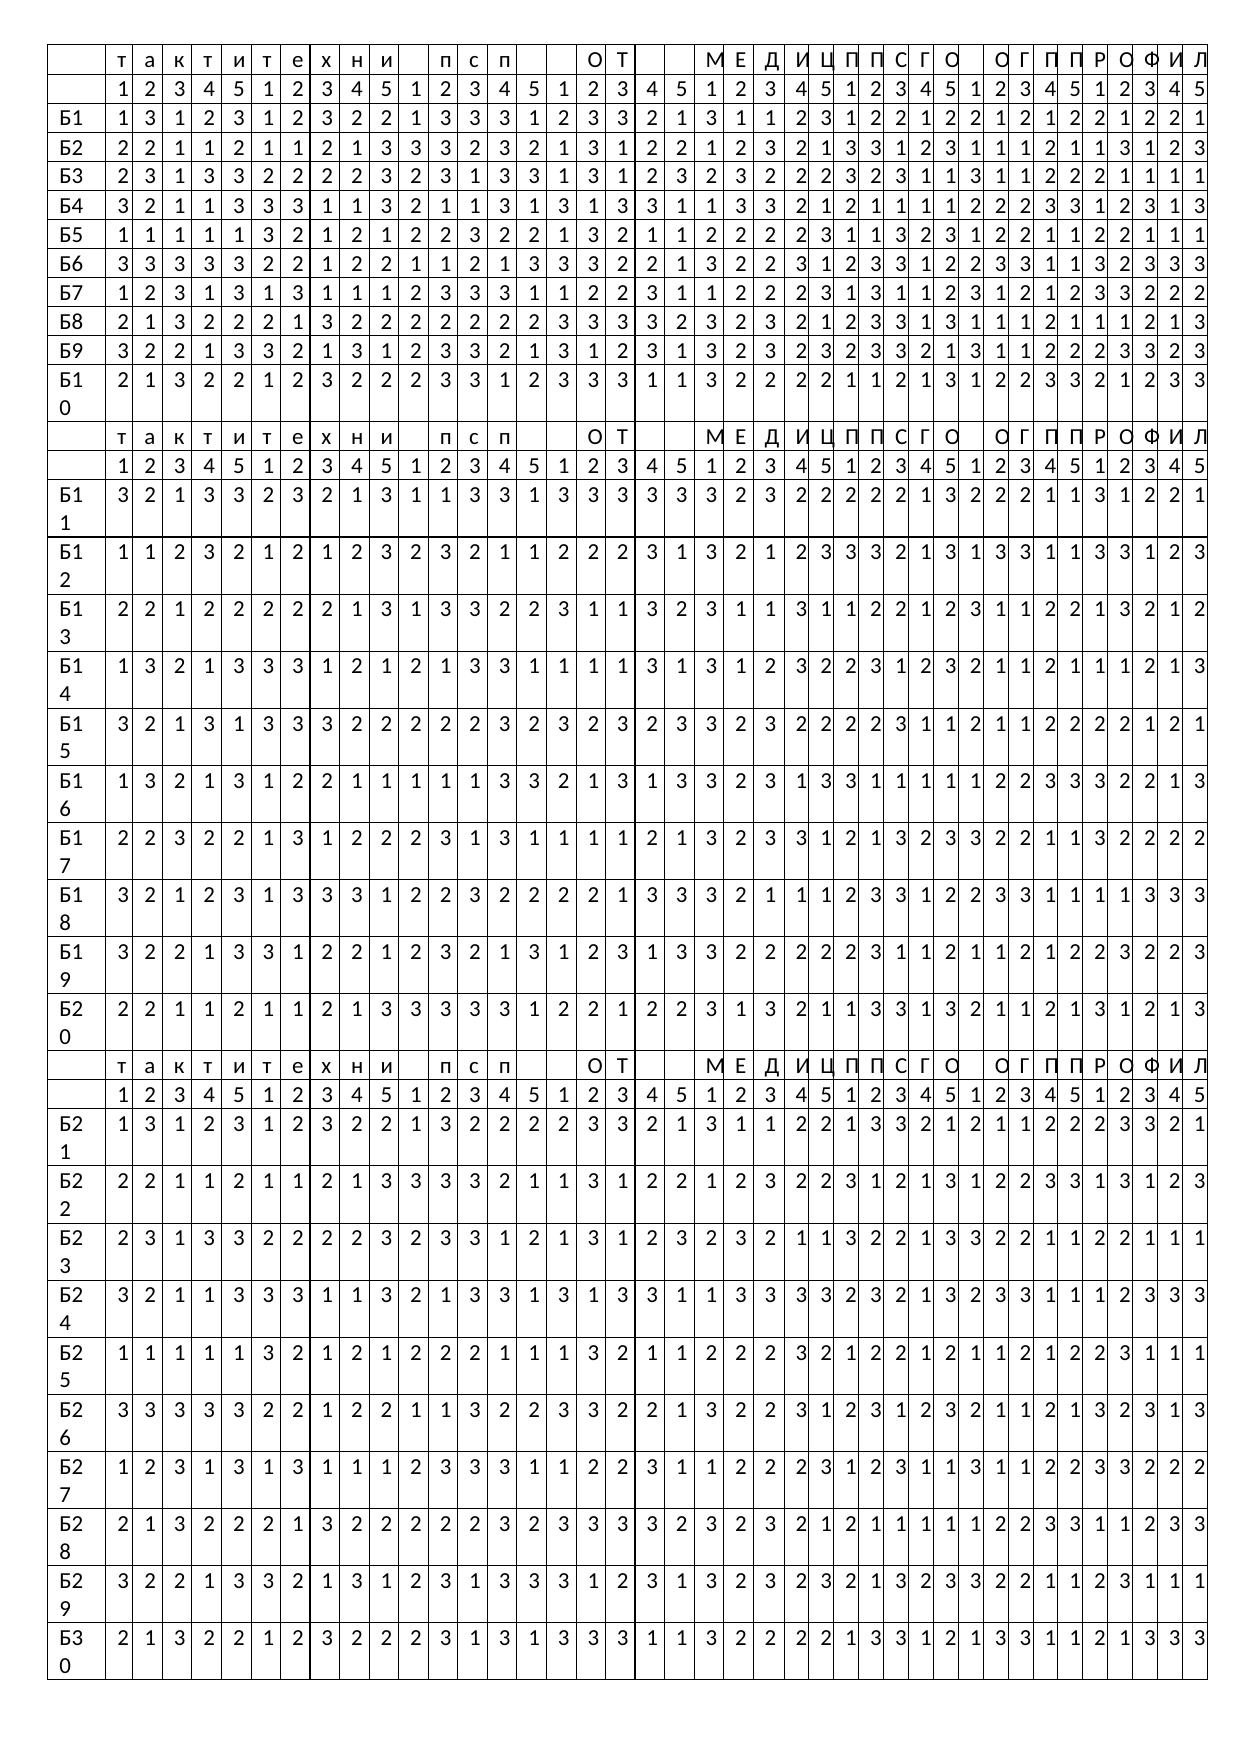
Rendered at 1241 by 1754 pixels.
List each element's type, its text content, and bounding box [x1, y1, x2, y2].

table_cell 3 [809, 220, 833, 248]
table_cell х [311, 1051, 339, 1079]
table_cell 1 [192, 766, 221, 822]
table_cell 3 [192, 480, 221, 536]
table_cell 1 [429, 480, 457, 536]
table_cell Д [754, 1051, 784, 1079]
table_cell 1 [1083, 595, 1107, 651]
table_cell 3 [106, 480, 132, 536]
table_cell 2 [636, 133, 664, 161]
table_header И [1158, 45, 1182, 73]
table_header п [429, 45, 457, 73]
table_cell 3 [1183, 1166, 1207, 1222]
table_cell 2 [222, 133, 251, 161]
table_cell 1 [834, 994, 858, 1050]
table_cell 3 [606, 1109, 634, 1165]
table_cell 2 [192, 307, 221, 335]
table_cell 3 [458, 365, 487, 421]
table_cell 1 [577, 595, 605, 651]
table_cell 1 [884, 1509, 908, 1565]
table_cell 2 [370, 249, 398, 277]
table_cell 1 [340, 1166, 369, 1222]
table_cell 2 [1158, 823, 1182, 879]
table_cell 1 [809, 994, 833, 1050]
table_cell 1 [695, 75, 723, 102]
table_cell 2 [785, 133, 808, 161]
table_cell 2 [834, 1395, 858, 1451]
table_cell 2 [163, 652, 191, 708]
table_cell 1 [754, 538, 784, 593]
table_cell 2 [370, 709, 398, 765]
table_cell 1 [1058, 133, 1082, 161]
table_cell 2 [133, 75, 162, 102]
table_cell 5 [665, 451, 694, 479]
table_cell 5 [809, 75, 833, 102]
table_cell 1 [859, 191, 883, 219]
table_header П [1058, 45, 1082, 73]
table_cell 3 [106, 249, 132, 277]
table_cell 3 [429, 104, 457, 132]
table_cell 2 [1058, 278, 1082, 306]
table_cell 3 [547, 336, 576, 364]
table_cell 2 [399, 880, 428, 936]
table_cell 1 [1058, 1395, 1082, 1451]
table_cell 2 [340, 249, 369, 277]
table_cell 2 [934, 278, 958, 306]
table_cell 1 [984, 994, 1008, 1050]
table_cell 4 [192, 451, 221, 479]
table_cell 2 [340, 1338, 369, 1394]
table_header П [834, 45, 858, 73]
table_cell 1 [1083, 307, 1107, 335]
table_cell 1 [934, 709, 958, 765]
table_cell 2 [488, 1395, 516, 1451]
table_cell Б29 [48, 1566, 105, 1622]
table_cell 3 [281, 1281, 309, 1337]
table_cell 1 [517, 278, 546, 306]
table_cell 3 [106, 1281, 132, 1337]
table_cell С [884, 1051, 908, 1079]
table_cell 3 [695, 652, 723, 708]
table_cell 1 [1158, 1338, 1182, 1394]
table_cell Б23 [48, 1224, 105, 1279]
table_cell 3 [281, 480, 309, 536]
table_cell 2 [1108, 1395, 1132, 1451]
table_cell 1 [1158, 652, 1182, 708]
table_cell 3 [547, 1395, 576, 1451]
table_cell 2 [1083, 1224, 1107, 1279]
table_cell 2 [1083, 1109, 1107, 1165]
table_cell 3 [399, 1166, 428, 1222]
table_cell 3 [934, 652, 958, 708]
table_cell 3 [695, 307, 723, 335]
table_cell 3 [370, 1166, 398, 1222]
table_cell 2 [785, 336, 808, 364]
table_cell 2 [340, 709, 369, 765]
table_cell 5 [665, 75, 694, 102]
table_cell 1 [1183, 162, 1207, 190]
table_cell 2 [1183, 278, 1207, 306]
table_cell 3 [959, 278, 983, 306]
table_cell 2 [884, 480, 908, 536]
table_cell 1 [1034, 278, 1057, 306]
table_cell 3 [458, 336, 487, 364]
table_cell 3 [1183, 652, 1207, 708]
table_cell 3 [458, 1395, 487, 1451]
table_cell 3 [252, 1281, 280, 1337]
table_cell 2 [834, 480, 858, 536]
table_cell И [785, 1051, 808, 1079]
table_cell 2 [1108, 766, 1132, 822]
table_cell 2 [133, 278, 162, 306]
table_cell 3 [1108, 1338, 1132, 1394]
table_cell 4 [488, 451, 516, 479]
table_cell 3 [859, 652, 883, 708]
table_cell 3 [133, 652, 162, 708]
table_cell 1 [959, 365, 983, 421]
table_cell 3 [636, 1281, 664, 1337]
table_cell 2 [133, 994, 162, 1050]
table_cell [48, 1080, 105, 1108]
table_cell 1 [1058, 249, 1082, 277]
table_cell 3 [1108, 1109, 1132, 1165]
table_cell 3 [458, 595, 487, 651]
table_cell 3 [311, 307, 339, 335]
table_cell [48, 1051, 105, 1079]
table_cell 1 [834, 1623, 858, 1679]
table_cell 1 [252, 538, 280, 593]
table_cell 3 [1083, 480, 1107, 536]
table_cell 2 [724, 823, 753, 879]
table_cell Т [606, 1051, 634, 1079]
table_cell 1 [163, 162, 191, 190]
table_cell 5 [1183, 75, 1207, 102]
table_cell Б18 [48, 880, 105, 936]
table_cell 1 [834, 595, 858, 651]
table_cell 1 [909, 1338, 933, 1394]
table_cell Е [724, 1051, 753, 1079]
table_cell 1 [859, 766, 883, 822]
table_cell 3 [606, 191, 634, 219]
table_cell 1 [163, 1281, 191, 1337]
table_cell 2 [724, 278, 753, 306]
table_cell 1 [133, 307, 162, 335]
table_cell 1 [1083, 880, 1107, 936]
table_cell 3 [785, 249, 808, 277]
table_cell 3 [636, 1509, 664, 1565]
table_cell 2 [636, 1109, 664, 1165]
table_cell 1 [809, 880, 833, 936]
table_cell х [311, 422, 339, 450]
table_cell 2 [724, 249, 753, 277]
table_cell [665, 1051, 694, 1079]
table_cell 1 [934, 766, 958, 822]
table_cell 3 [577, 1109, 605, 1165]
table_cell 4 [340, 451, 369, 479]
table_cell 3 [222, 1109, 251, 1165]
table_cell 2 [1058, 1452, 1082, 1508]
table_cell 2 [458, 709, 487, 765]
table_cell О [577, 1051, 605, 1079]
table_cell 1 [909, 1452, 933, 1508]
table_cell 5 [1058, 75, 1082, 102]
table_cell 3 [429, 595, 457, 651]
table_cell 3 [884, 451, 908, 479]
table_cell 2 [163, 336, 191, 364]
table_cell 1 [606, 823, 634, 879]
table_cell 1 [458, 191, 487, 219]
table_cell 2 [340, 307, 369, 335]
table_cell 3 [859, 278, 883, 306]
table_cell 2 [606, 336, 634, 364]
table_cell 3 [547, 595, 576, 651]
table_cell 2 [859, 104, 883, 132]
table_cell 1 [1133, 220, 1157, 248]
table_cell 2 [859, 1224, 883, 1279]
table_cell 1 [984, 162, 1008, 190]
table_cell 3 [399, 994, 428, 1050]
table_cell 3 [1108, 278, 1132, 306]
table_cell 2 [399, 1566, 428, 1622]
table_cell О [1108, 422, 1132, 450]
table_cell Л [1183, 1051, 1207, 1079]
table_cell [547, 1051, 576, 1079]
table_cell 1 [909, 595, 933, 651]
table_cell 3 [429, 1566, 457, 1622]
table_cell 1 [785, 766, 808, 822]
table_cell 3 [192, 1224, 221, 1279]
table_cell 2 [252, 249, 280, 277]
table_cell 1 [606, 1166, 634, 1222]
table_cell 1 [859, 1509, 883, 1565]
table_cell 2 [859, 162, 883, 190]
table_cell 1 [724, 994, 753, 1050]
table_cell 1 [1133, 162, 1157, 190]
table_cell 1 [665, 652, 694, 708]
table_cell 3 [252, 652, 280, 708]
table_cell 2 [340, 162, 369, 190]
table_cell 2 [754, 652, 784, 708]
table_cell 3 [1133, 1623, 1157, 1679]
table_cell 3 [429, 1166, 457, 1222]
table_cell 1 [1108, 1509, 1132, 1565]
table_cell Ф [1133, 1051, 1157, 1079]
table_cell 2 [834, 249, 858, 277]
table_cell И [785, 422, 808, 450]
table_cell Б17 [48, 823, 105, 879]
table_cell [399, 1051, 428, 1079]
table_cell 3 [959, 162, 983, 190]
table_cell 2 [724, 1509, 753, 1565]
table_cell 1 [311, 1452, 339, 1508]
table_cell 3 [1058, 1166, 1082, 1222]
table_cell 3 [222, 104, 251, 132]
table_cell 1 [884, 191, 908, 219]
table_cell 1 [934, 1509, 958, 1565]
table_cell 2 [834, 709, 858, 765]
table_cell 2 [884, 1338, 908, 1394]
table_cell 3 [1158, 880, 1182, 936]
table_cell 1 [1058, 823, 1082, 879]
table_cell 3 [1183, 994, 1207, 1050]
table_cell 1 [192, 1566, 221, 1622]
table_cell 3 [429, 538, 457, 593]
table_cell 3 [1108, 1452, 1132, 1508]
table_cell 1 [1034, 480, 1057, 536]
table_cell 2 [429, 709, 457, 765]
table_cell 3 [665, 162, 694, 190]
table_cell 1 [252, 278, 280, 306]
table_cell 1 [984, 1395, 1008, 1451]
table_cell 3 [577, 1509, 605, 1565]
table_cell 4 [785, 451, 808, 479]
table_cell 2 [724, 336, 753, 364]
table_cell 2 [399, 278, 428, 306]
table_cell 4 [488, 1080, 516, 1108]
table_cell 3 [429, 823, 457, 879]
table_cell 2 [1083, 220, 1107, 248]
table_cell 3 [222, 1566, 251, 1622]
table_cell 1 [340, 480, 369, 536]
table_header н [340, 45, 369, 73]
table_cell 4 [340, 75, 369, 102]
table_cell 3 [695, 1395, 723, 1451]
table_cell 3 [222, 1224, 251, 1279]
table_cell 1 [1158, 162, 1182, 190]
table_cell 1 [909, 249, 933, 277]
table_cell 2 [809, 1166, 833, 1222]
table_cell 1 [577, 652, 605, 708]
table_cell 1 [311, 1338, 339, 1394]
table_cell 3 [636, 595, 664, 651]
table_cell 2 [281, 220, 309, 248]
table_cell 2 [577, 1452, 605, 1508]
table_cell 2 [1183, 823, 1207, 879]
table_cell 4 [636, 75, 664, 102]
table_cell 3 [429, 365, 457, 421]
table_cell 3 [724, 1281, 753, 1337]
table_cell 1 [984, 133, 1008, 161]
table_cell 4 [340, 1080, 369, 1108]
table_cell 1 [934, 1109, 958, 1165]
table_cell 2 [724, 75, 753, 102]
table_cell 2 [754, 937, 784, 993]
table_cell 2 [809, 937, 833, 993]
table_cell 4 [1034, 1080, 1057, 1108]
table_cell Ц [809, 422, 833, 450]
table_cell 3 [577, 1166, 605, 1222]
table_cell т [192, 422, 221, 450]
table_cell 3 [1034, 766, 1057, 822]
table_cell 1 [252, 1452, 280, 1508]
table_cell 3 [429, 1452, 457, 1508]
table_cell 2 [399, 1509, 428, 1565]
table_cell 2 [252, 1509, 280, 1565]
table_cell 2 [340, 365, 369, 421]
table_cell 3 [1133, 336, 1157, 364]
table_cell 1 [884, 133, 908, 161]
table_cell 2 [281, 1395, 309, 1451]
table_cell 1 [340, 994, 369, 1050]
table_cell 2 [785, 220, 808, 248]
table_cell 1 [909, 191, 933, 219]
table_cell 2 [1133, 994, 1157, 1050]
table_cell 3 [834, 133, 858, 161]
table_cell 3 [606, 766, 634, 822]
table_cell 2 [458, 307, 487, 335]
table_cell 3 [1183, 191, 1207, 219]
table_cell и [222, 1051, 251, 1079]
table_cell 3 [370, 538, 398, 593]
table_cell 1 [311, 336, 339, 364]
table_cell 3 [281, 709, 309, 765]
table_cell 2 [370, 823, 398, 879]
table_cell 1 [606, 994, 634, 1050]
table_cell 3 [106, 1566, 132, 1622]
table_cell 2 [665, 1509, 694, 1565]
table_cell 2 [695, 162, 723, 190]
table_cell 1 [517, 823, 546, 879]
table_cell 2 [133, 451, 162, 479]
table_cell 1 [133, 1509, 162, 1565]
table_cell 3 [488, 278, 516, 306]
table_cell 2 [399, 538, 428, 593]
table_cell 2 [859, 1452, 883, 1508]
table_cell 3 [959, 595, 983, 651]
table_cell 1 [884, 1395, 908, 1451]
table_cell 2 [458, 1109, 487, 1165]
table_cell 3 [636, 278, 664, 306]
table_cell 2 [984, 1166, 1008, 1222]
table_cell 2 [754, 1452, 784, 1508]
table_header [399, 45, 428, 73]
table_cell 2 [1133, 652, 1157, 708]
table_cell 2 [1058, 162, 1082, 190]
table_cell 1 [809, 1395, 833, 1451]
table_cell 3 [606, 1281, 634, 1337]
table_cell 3 [252, 709, 280, 765]
table_cell 2 [1083, 937, 1107, 993]
table_cell 3 [429, 133, 457, 161]
table_cell 1 [133, 220, 162, 248]
table_cell 2 [1009, 220, 1033, 248]
table_cell 2 [1083, 1623, 1107, 1679]
table_cell 1 [809, 191, 833, 219]
table_cell 1 [399, 1109, 428, 1165]
table_cell 3 [547, 1281, 576, 1337]
table_cell 2 [458, 937, 487, 993]
table_cell 5 [1058, 1080, 1082, 1108]
table_cell 2 [934, 1623, 958, 1679]
table_cell 1 [884, 937, 908, 993]
table_cell 2 [340, 937, 369, 993]
table_cell 1 [252, 1166, 280, 1222]
table_cell 2 [859, 1338, 883, 1394]
table_cell 1 [133, 538, 162, 593]
table_cell 1 [695, 1080, 723, 1108]
table_cell 3 [488, 480, 516, 536]
table_cell П [1034, 1051, 1057, 1079]
table_cell 3 [606, 307, 634, 335]
table_header Д [754, 45, 784, 73]
table_cell 1 [1158, 307, 1182, 335]
table_cell 2 [859, 1080, 883, 1108]
table_cell 1 [1183, 220, 1207, 248]
table_cell Б22 [48, 1166, 105, 1222]
table_cell 2 [429, 220, 457, 248]
table_cell 3 [859, 538, 883, 593]
table_cell 3 [606, 1080, 634, 1108]
table_cell 1 [1009, 709, 1033, 765]
table_cell Б27 [48, 1452, 105, 1508]
table_cell 1 [984, 1452, 1008, 1508]
table_cell 2 [311, 766, 339, 822]
table_cell 2 [1133, 937, 1157, 993]
table_cell Б8 [48, 307, 105, 335]
table_cell 3 [429, 278, 457, 306]
table_cell 1 [252, 823, 280, 879]
table_cell 2 [724, 1566, 753, 1622]
table_cell 1 [577, 336, 605, 364]
table_cell 3 [1034, 365, 1057, 421]
table_cell 1 [959, 1509, 983, 1565]
table_cell Б14 [48, 652, 105, 708]
table_cell 3 [934, 307, 958, 335]
table_header О [984, 45, 1008, 73]
table_cell 5 [222, 75, 251, 102]
table_cell 3 [370, 1281, 398, 1337]
table_cell 2 [281, 766, 309, 822]
table_cell 2 [724, 1623, 753, 1679]
table_cell 1 [252, 133, 280, 161]
table_cell 2 [222, 1509, 251, 1565]
table_cell 2 [724, 1452, 753, 1508]
table_cell 3 [606, 1623, 634, 1679]
table_cell 3 [1183, 133, 1207, 161]
table_cell 1 [606, 133, 634, 161]
table_cell 3 [785, 595, 808, 651]
table_cell 2 [1158, 538, 1182, 593]
table_cell 2 [785, 1109, 808, 1165]
table_cell 2 [834, 1566, 858, 1622]
table_cell 1 [884, 766, 908, 822]
table_cell 3 [636, 652, 664, 708]
table_cell О [1108, 1051, 1132, 1079]
table_cell 3 [488, 1452, 516, 1508]
table_cell 1 [695, 1281, 723, 1337]
table_header П [859, 45, 883, 73]
table_cell 1 [458, 1623, 487, 1679]
table_cell 1 [192, 1338, 221, 1394]
table_cell 2 [1009, 1166, 1033, 1222]
table_cell 4 [1158, 1080, 1182, 1108]
table_cell 2 [1108, 451, 1132, 479]
table_cell 3 [192, 538, 221, 593]
table_cell 3 [1009, 1281, 1033, 1337]
table_cell 1 [311, 1566, 339, 1622]
table_cell О [934, 422, 958, 450]
table_cell 3 [1083, 766, 1107, 822]
table_cell 2 [429, 307, 457, 335]
table_cell 1 [252, 1623, 280, 1679]
table_cell 1 [1034, 104, 1057, 132]
table_cell 2 [1034, 133, 1057, 161]
table_cell 1 [606, 880, 634, 936]
table_cell 2 [834, 880, 858, 936]
table_cell 3 [754, 133, 784, 161]
table_cell 3 [163, 451, 191, 479]
table_cell 1 [959, 220, 983, 248]
table_cell 2 [754, 1224, 784, 1279]
table_cell 1 [959, 307, 983, 335]
table_cell 3 [754, 480, 784, 536]
table_cell 2 [399, 220, 428, 248]
table_cell 1 [252, 104, 280, 132]
table_cell 2 [984, 191, 1008, 219]
table_cell 1 [859, 220, 883, 248]
table_cell 3 [1133, 451, 1157, 479]
table_cell Б2 [48, 133, 105, 161]
table_header Е [724, 45, 753, 73]
table_cell 2 [517, 1109, 546, 1165]
table_cell 2 [399, 336, 428, 364]
table_cell 1 [1108, 162, 1132, 190]
table_cell 5 [934, 1080, 958, 1108]
table_cell 2 [909, 336, 933, 364]
table_cell 2 [959, 191, 983, 219]
table_cell 3 [695, 365, 723, 421]
table_cell 3 [429, 937, 457, 993]
table_cell 1 [1158, 220, 1182, 248]
table_cell 3 [884, 1566, 908, 1622]
table_cell 3 [222, 191, 251, 219]
table_cell 5 [517, 451, 546, 479]
table_cell 2 [311, 162, 339, 190]
table_cell 3 [222, 652, 251, 708]
table_cell 5 [370, 75, 398, 102]
table_cell 3 [370, 595, 398, 651]
table_cell 3 [252, 336, 280, 364]
table_cell 3 [1183, 1395, 1207, 1451]
table_cell 3 [785, 1338, 808, 1394]
table_cell 2 [340, 1623, 369, 1679]
table_cell 2 [399, 709, 428, 765]
table_cell 1 [754, 104, 784, 132]
table_header [517, 45, 546, 73]
table_cell 3 [399, 133, 428, 161]
table_cell 3 [1183, 336, 1207, 364]
table_cell 2 [754, 162, 784, 190]
table_cell 3 [1158, 1509, 1182, 1565]
table_cell 1 [984, 709, 1008, 765]
table_cell 1 [1183, 1224, 1207, 1279]
table_cell 2 [1009, 766, 1033, 822]
table_cell 1 [754, 880, 784, 936]
table_cell 2 [754, 365, 784, 421]
table_cell Б1 [48, 104, 105, 132]
table_cell 1 [909, 365, 933, 421]
table_cell 2 [636, 994, 664, 1050]
table_cell 3 [859, 994, 883, 1050]
table_cell 1 [1083, 652, 1107, 708]
table_cell 1 [399, 1080, 428, 1108]
table_cell 1 [909, 278, 933, 306]
table_cell 1 [809, 1224, 833, 1279]
table_cell 1 [1058, 1623, 1082, 1679]
table_header [665, 45, 694, 73]
table_cell 1 [785, 1224, 808, 1279]
table_cell 1 [458, 823, 487, 879]
table_cell 3 [252, 1566, 280, 1622]
table_cell 3 [695, 880, 723, 936]
table_cell 3 [1009, 880, 1033, 936]
table_cell М [695, 1051, 723, 1079]
table_cell 2 [959, 104, 983, 132]
table_cell 1 [1083, 1166, 1107, 1222]
table_cell 3 [488, 191, 516, 219]
table_cell 2 [1133, 1509, 1157, 1565]
table_cell 1 [517, 994, 546, 1050]
table_cell 3 [934, 220, 958, 248]
table_cell 3 [340, 880, 369, 936]
table_cell 2 [636, 104, 664, 132]
table_cell 2 [222, 1623, 251, 1679]
table_cell 2 [399, 162, 428, 190]
table_header т [192, 45, 221, 73]
table_cell 1 [665, 336, 694, 364]
table_cell 1 [724, 652, 753, 708]
table_cell 2 [1083, 104, 1107, 132]
table_cell 3 [1133, 249, 1157, 277]
table_cell и [370, 1051, 398, 1079]
table_cell 1 [1133, 1166, 1157, 1222]
table_cell 3 [311, 451, 339, 479]
table_cell 3 [517, 766, 546, 822]
table_cell 2 [1009, 1566, 1033, 1622]
table_cell 2 [1158, 1166, 1182, 1222]
table_cell 1 [834, 451, 858, 479]
table_cell 1 [370, 766, 398, 822]
table_cell 2 [809, 480, 833, 536]
table_cell [636, 422, 664, 450]
table_cell 1 [959, 937, 983, 993]
table_cell 3 [884, 1080, 908, 1108]
table_cell 4 [636, 451, 664, 479]
table_cell 3 [311, 1080, 339, 1108]
table_cell 3 [884, 336, 908, 364]
table_cell 3 [222, 880, 251, 936]
table_cell 1 [665, 1623, 694, 1679]
table_cell 2 [834, 1281, 858, 1337]
table_cell 2 [809, 1338, 833, 1394]
table_cell 1 [606, 652, 634, 708]
table_cell [48, 422, 105, 450]
table_cell 1 [695, 278, 723, 306]
table_cell 1 [984, 1109, 1008, 1165]
table_cell 3 [754, 336, 784, 364]
table_cell 1 [909, 1509, 933, 1565]
table_cell Ф [1133, 422, 1157, 450]
table_cell 3 [809, 1281, 833, 1337]
table_cell 2 [909, 823, 933, 879]
table_cell 2 [163, 1566, 191, 1622]
table_cell 5 [517, 75, 546, 102]
table_cell 1 [1108, 994, 1132, 1050]
table_cell 3 [606, 365, 634, 421]
table_cell 2 [577, 709, 605, 765]
table_cell 2 [106, 595, 132, 651]
table_cell 2 [809, 1109, 833, 1165]
table_cell 3 [133, 1109, 162, 1165]
table_cell 2 [340, 1395, 369, 1451]
table_cell 2 [340, 1109, 369, 1165]
table_cell 4 [192, 1080, 221, 1108]
table_cell 2 [606, 1395, 634, 1451]
table_header т [106, 45, 132, 73]
table_cell 1 [399, 766, 428, 822]
table_cell 4 [1158, 75, 1182, 102]
table_cell 1 [458, 1566, 487, 1622]
table_cell 1 [340, 278, 369, 306]
table_cell 1 [163, 1338, 191, 1394]
table_cell 1 [340, 1452, 369, 1508]
table_cell 3 [311, 1509, 339, 1565]
table_cell 2 [934, 595, 958, 651]
table_cell 1 [754, 595, 784, 651]
table_cell 1 [281, 307, 309, 335]
table_cell 2 [488, 1109, 516, 1165]
table_cell 2 [785, 104, 808, 132]
table_cell 1 [370, 278, 398, 306]
table_cell 1 [809, 823, 833, 879]
table_cell 1 [695, 133, 723, 161]
table_cell 1 [959, 1080, 983, 1108]
table_cell 3 [577, 480, 605, 536]
table_cell 3 [1133, 1109, 1157, 1165]
table_cell 1 [106, 75, 132, 102]
table_cell 3 [488, 133, 516, 161]
table_cell 1 [252, 75, 280, 102]
table_cell 2 [724, 1166, 753, 1222]
table_cell 1 [665, 823, 694, 879]
table_cell 3 [1108, 595, 1132, 651]
table_cell 2 [724, 451, 753, 479]
table_cell 3 [1133, 75, 1157, 102]
table_cell 1 [1083, 1080, 1107, 1108]
table_cell 3 [809, 336, 833, 364]
table_cell 1 [909, 307, 933, 335]
table_cell 3 [1034, 191, 1057, 219]
table_cell 2 [785, 365, 808, 421]
table_cell 1 [724, 595, 753, 651]
table_cell 2 [577, 75, 605, 102]
table_cell 3 [695, 937, 723, 993]
table_cell 1 [1058, 1566, 1082, 1622]
table_cell 1 [636, 1338, 664, 1394]
table_cell 2 [1058, 709, 1082, 765]
table_cell 1 [517, 1281, 546, 1337]
table_cell 1 [192, 994, 221, 1050]
table_cell 2 [1083, 1566, 1107, 1622]
table_cell 1 [311, 220, 339, 248]
table_cell 3 [370, 191, 398, 219]
table_cell 3 [884, 75, 908, 102]
table_cell Б15 [48, 709, 105, 765]
table_cell 1 [1034, 1566, 1057, 1622]
table_cell 1 [934, 336, 958, 364]
table_cell 2 [934, 937, 958, 993]
table_cell 2 [577, 937, 605, 993]
table_cell 3 [884, 709, 908, 765]
table_cell 1 [859, 1566, 883, 1622]
table_cell 1 [809, 133, 833, 161]
table_cell 1 [163, 880, 191, 936]
table_cell 2 [1058, 937, 1082, 993]
table_cell 3 [577, 1395, 605, 1451]
table_cell 1 [1108, 307, 1132, 335]
table_cell 1 [665, 365, 694, 421]
table_cell 1 [909, 104, 933, 132]
table_cell 2 [458, 1338, 487, 1394]
table_cell 2 [106, 365, 132, 421]
table_cell 4 [636, 1080, 664, 1108]
table_cell И [1158, 1051, 1182, 1079]
table_cell 2 [809, 1623, 833, 1679]
table_cell 2 [252, 1395, 280, 1451]
table_cell 1 [695, 191, 723, 219]
table_cell 2 [311, 595, 339, 651]
table_cell 2 [399, 823, 428, 879]
table_cell 2 [785, 307, 808, 335]
table_cell 1 [1158, 191, 1182, 219]
table_cell 1 [370, 336, 398, 364]
table_cell 2 [370, 104, 398, 132]
table_cell 3 [1058, 191, 1082, 219]
table_cell 3 [577, 220, 605, 248]
table_cell 1 [665, 191, 694, 219]
table_header Г [1009, 45, 1033, 73]
table_cell 3 [458, 1080, 487, 1108]
table_cell 3 [1158, 365, 1182, 421]
table_cell 2 [785, 1623, 808, 1679]
table_cell 2 [724, 937, 753, 993]
table_cell 1 [1058, 307, 1082, 335]
table_cell 1 [163, 709, 191, 765]
table_cell Б20 [48, 994, 105, 1050]
table_cell 3 [1009, 1080, 1033, 1108]
table_cell 1 [1108, 365, 1132, 421]
table_cell 1 [429, 1281, 457, 1337]
table_cell 3 [695, 336, 723, 364]
table_cell 3 [1083, 278, 1107, 306]
table_cell 3 [1108, 336, 1132, 364]
table_cell 2 [1034, 709, 1057, 765]
table_cell Б28 [48, 1509, 105, 1565]
table_cell 2 [133, 1080, 162, 1108]
table_cell 3 [222, 278, 251, 306]
table_cell 3 [577, 365, 605, 421]
table_cell 1 [1108, 1623, 1132, 1679]
table_cell 2 [636, 823, 664, 879]
table_cell 2 [252, 162, 280, 190]
table_cell 1 [163, 595, 191, 651]
table_cell 1 [909, 994, 933, 1050]
table_cell 1 [1034, 538, 1057, 593]
table_cell 5 [665, 1080, 694, 1108]
table_cell 1 [577, 191, 605, 219]
table_cell 2 [281, 1080, 309, 1108]
table_cell 2 [517, 365, 546, 421]
table_cell 3 [429, 1109, 457, 1165]
table_cell 2 [724, 480, 753, 536]
table_cell 1 [909, 1224, 933, 1279]
table_cell 2 [665, 1166, 694, 1222]
table_cell 2 [547, 1109, 576, 1165]
table_cell 2 [754, 249, 784, 277]
table_cell 1 [834, 1080, 858, 1108]
table_cell 1 [909, 1166, 933, 1222]
table_cell М [695, 422, 723, 450]
table_cell 1 [1034, 880, 1057, 936]
table_cell 1 [959, 538, 983, 593]
table_cell 1 [724, 1109, 753, 1165]
table_cell 2 [133, 1566, 162, 1622]
table_cell 4 [488, 75, 516, 102]
table_cell 2 [859, 480, 883, 536]
table_cell 1 [934, 1452, 958, 1508]
table_cell Б12 [48, 538, 105, 593]
table_cell 2 [429, 1080, 457, 1108]
table_cell 1 [909, 1281, 933, 1337]
table_cell 1 [311, 249, 339, 277]
table_cell 3 [636, 336, 664, 364]
table_cell 1 [1108, 104, 1132, 132]
table_cell 1 [1083, 191, 1107, 219]
table_cell 5 [1058, 451, 1082, 479]
table_header П [1034, 45, 1057, 73]
table_cell 1 [192, 652, 221, 708]
table_cell 3 [1009, 451, 1033, 479]
table_cell 3 [934, 1281, 958, 1337]
table_cell 3 [606, 1509, 634, 1565]
table_cell 5 [809, 1080, 833, 1108]
table_cell 3 [984, 1623, 1008, 1679]
table_cell 3 [665, 709, 694, 765]
table_cell 2 [133, 336, 162, 364]
table_cell 1 [984, 307, 1008, 335]
table_cell 1 [458, 766, 487, 822]
table_cell 3 [884, 220, 908, 248]
table_cell 1 [909, 162, 933, 190]
table_cell 1 [133, 1623, 162, 1679]
table_cell 1 [1058, 538, 1082, 593]
table_cell 3 [754, 1509, 784, 1565]
table_cell 3 [133, 249, 162, 277]
table_cell 2 [106, 307, 132, 335]
table_cell 2 [724, 709, 753, 765]
table_cell 2 [606, 538, 634, 593]
table_cell 3 [934, 1166, 958, 1222]
table_cell 2 [192, 823, 221, 879]
table_cell 3 [934, 538, 958, 593]
table_cell 3 [884, 823, 908, 879]
table_cell 1 [1009, 652, 1033, 708]
table_cell 3 [1083, 1452, 1107, 1508]
table_cell 1 [547, 1166, 576, 1222]
table_cell 3 [458, 75, 487, 102]
table_cell 2 [1158, 937, 1182, 993]
table_cell 2 [281, 1109, 309, 1165]
table_cell 2 [606, 1338, 634, 1394]
table_cell 3 [1108, 133, 1132, 161]
table_cell 1 [281, 937, 309, 993]
table_cell 3 [252, 937, 280, 993]
table_cell 1 [665, 249, 694, 277]
table_cell 1 [340, 191, 369, 219]
table_cell 2 [399, 1623, 428, 1679]
table_cell 3 [1183, 307, 1207, 335]
table_cell 3 [636, 1452, 664, 1508]
table_cell Б30 [48, 1623, 105, 1679]
table_cell 1 [370, 937, 398, 993]
table_cell 1 [517, 336, 546, 364]
table_cell 2 [458, 133, 487, 161]
table_cell 1 [252, 766, 280, 822]
table_cell 2 [724, 365, 753, 421]
table_cell 1 [754, 1109, 784, 1165]
table_cell 2 [133, 709, 162, 765]
table_cell 3 [133, 1224, 162, 1279]
table_cell 1 [192, 278, 221, 306]
table_cell 3 [884, 249, 908, 277]
table_cell 1 [370, 880, 398, 936]
table_cell 2 [1083, 1338, 1107, 1394]
table_cell 2 [222, 307, 251, 335]
table_cell 1 [984, 652, 1008, 708]
table_cell Б21 [48, 1109, 105, 1165]
table_cell 1 [1183, 709, 1207, 765]
table_cell 2 [1083, 709, 1107, 765]
table_cell 1 [488, 1224, 516, 1279]
table_cell 2 [1058, 336, 1082, 364]
table_cell 1 [1034, 937, 1057, 993]
table_cell 3 [754, 823, 784, 879]
table_cell 3 [724, 191, 753, 219]
table_cell 1 [695, 1452, 723, 1508]
table_cell 2 [429, 451, 457, 479]
table_cell 3 [192, 249, 221, 277]
table_cell 2 [547, 880, 576, 936]
table_cell 5 [222, 451, 251, 479]
table_cell 2 [399, 307, 428, 335]
table_cell 2 [281, 365, 309, 421]
table_cell с [458, 1051, 487, 1079]
table_cell 3 [754, 994, 784, 1050]
table_cell 1 [1009, 162, 1033, 190]
table_cell 3 [1083, 1395, 1107, 1451]
table_cell 3 [517, 1566, 546, 1622]
table_cell 3 [429, 994, 457, 1050]
table_cell 1 [311, 1395, 339, 1451]
table_cell 2 [959, 1109, 983, 1165]
table_cell 3 [488, 652, 516, 708]
table_cell 2 [984, 1509, 1008, 1565]
table_header т [252, 45, 280, 73]
table_header и [370, 45, 398, 73]
table_cell 3 [724, 162, 753, 190]
table_cell 3 [754, 75, 784, 102]
table_cell 1 [1183, 480, 1207, 536]
table_cell 3 [222, 1281, 251, 1337]
table_cell 1 [984, 336, 1008, 364]
table_cell П [1034, 422, 1057, 450]
table_cell 2 [984, 1080, 1008, 1108]
table_cell Б13 [48, 595, 105, 651]
table_cell 3 [1083, 538, 1107, 593]
table_cell 2 [1034, 994, 1057, 1050]
table_cell 2 [1108, 75, 1132, 102]
table_cell И [1158, 422, 1182, 450]
table_header С [884, 45, 908, 73]
table_cell 3 [1183, 1509, 1207, 1565]
table_cell 2 [1009, 480, 1033, 536]
table_cell 3 [859, 1281, 883, 1337]
table_cell 2 [834, 307, 858, 335]
table_cell 1 [1158, 1566, 1182, 1622]
table_cell 1 [1009, 994, 1033, 1050]
table_cell Е [724, 422, 753, 450]
table_cell 3 [636, 191, 664, 219]
table_cell 1 [1034, 1224, 1057, 1279]
table_cell 3 [884, 162, 908, 190]
table_cell 3 [547, 249, 576, 277]
table_cell 1 [192, 1452, 221, 1508]
table_cell 3 [311, 75, 339, 102]
table_cell 2 [724, 766, 753, 822]
table_cell 2 [517, 307, 546, 335]
table_cell 1 [1158, 994, 1182, 1050]
table_cell 3 [1133, 880, 1157, 936]
table_cell 3 [834, 1224, 858, 1279]
table_cell 2 [429, 1509, 457, 1565]
table_cell 3 [695, 104, 723, 132]
table_cell 1 [1133, 709, 1157, 765]
table_cell 2 [724, 1080, 753, 1108]
table_cell 1 [1034, 1281, 1057, 1337]
table_cell 1 [909, 937, 933, 993]
table_cell 1 [370, 1338, 398, 1394]
table_cell Б16 [48, 766, 105, 822]
table_cell 2 [909, 133, 933, 161]
table_cell 1 [636, 365, 664, 421]
table_cell 2 [133, 937, 162, 993]
table_cell 2 [1158, 336, 1182, 364]
table_cell п [429, 1051, 457, 1079]
table_cell 2 [834, 336, 858, 364]
table_cell 3 [1183, 937, 1207, 993]
table_cell 1 [192, 336, 221, 364]
table_header е [281, 45, 309, 73]
table_cell 3 [1183, 365, 1207, 421]
table_cell 3 [606, 480, 634, 536]
table_cell 2 [909, 1566, 933, 1622]
table_cell 3 [754, 1281, 784, 1337]
table_cell 1 [1133, 538, 1157, 593]
table_cell п [429, 422, 457, 450]
table_cell 3 [163, 1452, 191, 1508]
table_cell 1 [106, 1080, 132, 1108]
table_cell 2 [1034, 595, 1057, 651]
table_cell 2 [884, 1281, 908, 1337]
table_cell 2 [1133, 1452, 1157, 1508]
table_cell 3 [163, 1623, 191, 1679]
table_cell 2 [429, 1338, 457, 1394]
table_cell 3 [577, 249, 605, 277]
table_cell 2 [984, 451, 1008, 479]
table_cell 1 [909, 880, 933, 936]
table_cell 3 [754, 1566, 784, 1622]
table_cell 1 [106, 538, 132, 593]
table_cell 2 [959, 709, 983, 765]
table_cell 1 [909, 1623, 933, 1679]
table_cell 1 [517, 1338, 546, 1394]
table_cell 3 [458, 880, 487, 936]
table_cell 1 [834, 75, 858, 102]
table_cell 2 [311, 133, 339, 161]
table_cell О [984, 422, 1008, 450]
table_cell 2 [1108, 709, 1132, 765]
table_cell 1 [1158, 766, 1182, 822]
table_cell 2 [517, 1224, 546, 1279]
table_cell 1 [1183, 1566, 1207, 1622]
table_cell 3 [959, 336, 983, 364]
table_cell 1 [106, 1109, 132, 1165]
table_cell 1 [106, 652, 132, 708]
table_cell 1 [222, 220, 251, 248]
table_cell 1 [192, 1281, 221, 1337]
table_cell 4 [909, 451, 933, 479]
table_cell 3 [547, 307, 576, 335]
table_cell 2 [340, 823, 369, 879]
table_cell 1 [547, 220, 576, 248]
table_cell 1 [106, 278, 132, 306]
table_cell 2 [934, 880, 958, 936]
table_cell 1 [1158, 1224, 1182, 1279]
table_cell 2 [281, 104, 309, 132]
table_cell 2 [959, 1281, 983, 1337]
table_cell Г [1009, 422, 1033, 450]
table_cell 2 [192, 365, 221, 421]
table_cell 1 [1158, 595, 1182, 651]
table_cell 1 [163, 133, 191, 161]
table_cell 1 [281, 994, 309, 1050]
table_cell 2 [429, 880, 457, 936]
table_cell 1 [577, 823, 605, 879]
table_cell 3 [809, 1566, 833, 1622]
table_cell 1 [370, 652, 398, 708]
table_cell 2 [984, 480, 1008, 536]
table_cell 1 [106, 1338, 132, 1394]
table_cell 1 [488, 1338, 516, 1394]
table_cell 2 [636, 709, 664, 765]
table_cell 3 [517, 162, 546, 190]
table_cell 3 [458, 1452, 487, 1508]
table_header к [163, 45, 191, 73]
table_cell 2 [1034, 307, 1057, 335]
table_cell 3 [222, 1452, 251, 1508]
table_cell 3 [577, 162, 605, 190]
table_cell 2 [834, 823, 858, 879]
table_cell 2 [984, 220, 1008, 248]
table_cell 2 [106, 1509, 132, 1565]
table_cell 3 [606, 451, 634, 479]
table_cell 2 [695, 1338, 723, 1394]
table_cell 1 [665, 538, 694, 593]
table_cell 1 [934, 191, 958, 219]
table_cell 3 [488, 1566, 516, 1622]
table_cell 3 [934, 1224, 958, 1279]
table_cell 2 [809, 365, 833, 421]
table_cell [48, 451, 105, 479]
table_cell 1 [192, 191, 221, 219]
table_cell 1 [106, 1452, 132, 1508]
table_cell 5 [222, 1080, 251, 1108]
table_cell 3 [106, 709, 132, 765]
table_cell 3 [1108, 1566, 1132, 1622]
table_cell 2 [809, 162, 833, 190]
table_cell 1 [834, 1338, 858, 1394]
table_cell 2 [192, 595, 221, 651]
table_cell 2 [1009, 278, 1033, 306]
table_cell 1 [429, 191, 457, 219]
table_cell 2 [636, 249, 664, 277]
table_cell 1 [606, 595, 634, 651]
table_cell 3 [488, 823, 516, 879]
table_cell 3 [163, 823, 191, 879]
table_cell 3 [458, 1224, 487, 1279]
table_cell 2 [785, 1566, 808, 1622]
table_cell 2 [517, 220, 546, 248]
table_cell 2 [547, 766, 576, 822]
table_cell 2 [1009, 365, 1033, 421]
table_cell 3 [192, 709, 221, 765]
table_header Р [1083, 45, 1107, 73]
table_cell 3 [1034, 1166, 1057, 1222]
table_cell 2 [1058, 1109, 1082, 1165]
table_cell 1 [281, 133, 309, 161]
table_cell 2 [834, 1509, 858, 1565]
table_cell 3 [606, 709, 634, 765]
table_cell 3 [809, 766, 833, 822]
table_cell 1 [724, 104, 753, 132]
table_cell 2 [222, 994, 251, 1050]
table_cell 3 [1133, 191, 1157, 219]
table_cell 1 [959, 133, 983, 161]
table_cell 3 [1183, 1281, 1207, 1337]
table_cell 3 [695, 538, 723, 593]
table_cell 2 [133, 823, 162, 879]
table_cell с [458, 422, 487, 450]
table_cell 1 [1058, 220, 1082, 248]
table_cell 2 [724, 880, 753, 936]
table_cell 1 [429, 249, 457, 277]
table_cell п [488, 1051, 516, 1079]
table_cell 3 [370, 994, 398, 1050]
table_cell 2 [222, 595, 251, 651]
table_cell [959, 422, 983, 450]
table_cell 2 [281, 1224, 309, 1279]
table_cell 2 [340, 1224, 369, 1279]
table_cell 2 [809, 652, 833, 708]
table_cell 2 [281, 1623, 309, 1679]
table_cell 3 [163, 1080, 191, 1108]
table_cell 2 [754, 1395, 784, 1451]
table_cell 2 [785, 937, 808, 993]
table_cell 3 [458, 652, 487, 708]
table_cell 3 [163, 307, 191, 335]
table_cell 2 [606, 220, 634, 248]
table_cell 3 [281, 1452, 309, 1508]
table_cell 3 [754, 709, 784, 765]
table_header Т [606, 45, 634, 73]
table_cell 2 [370, 1395, 398, 1451]
table_header а [133, 45, 162, 73]
table_cell 2 [281, 451, 309, 479]
table_cell 3 [859, 1109, 883, 1165]
table_cell 1 [834, 1109, 858, 1165]
table_header [959, 45, 983, 73]
table_cell 4 [909, 1080, 933, 1108]
table_cell 1 [665, 104, 694, 132]
table_cell 1 [959, 75, 983, 102]
table_cell 1 [1108, 480, 1132, 536]
table_cell 1 [163, 1109, 191, 1165]
table_cell Р [1083, 422, 1107, 450]
table_cell 2 [163, 766, 191, 822]
table_cell 3 [106, 336, 132, 364]
table_cell 2 [785, 1166, 808, 1222]
table_cell 2 [399, 1452, 428, 1508]
table_cell 3 [488, 1623, 516, 1679]
table_cell 1 [340, 766, 369, 822]
table_cell 2 [458, 1509, 487, 1565]
table_cell 3 [281, 191, 309, 219]
table_cell 1 [281, 1509, 309, 1565]
table_cell Б11 [48, 480, 105, 536]
table_cell 1 [1133, 1224, 1157, 1279]
table_cell 2 [606, 249, 634, 277]
table_cell 1 [959, 451, 983, 479]
table_cell 2 [106, 1224, 132, 1279]
table_cell 3 [934, 994, 958, 1050]
table_cell 2 [959, 880, 983, 936]
table_cell 2 [133, 1281, 162, 1337]
table_cell 2 [1108, 823, 1132, 879]
table_cell 3 [934, 1395, 958, 1451]
table_cell 1 [665, 1566, 694, 1622]
table_cell 3 [636, 1566, 664, 1622]
table_cell 1 [1058, 1224, 1082, 1279]
table_cell 2 [399, 1224, 428, 1279]
table_cell 3 [665, 1224, 694, 1279]
table_cell 1 [984, 104, 1008, 132]
table_cell Б6 [48, 249, 105, 277]
table_cell 4 [1034, 451, 1057, 479]
table_cell Л [1183, 422, 1207, 450]
table_cell 2 [1133, 365, 1157, 421]
table_cell 1 [547, 1452, 576, 1508]
table_cell 3 [695, 595, 723, 651]
table_cell 2 [370, 1509, 398, 1565]
table_cell 3 [577, 104, 605, 132]
table_cell 1 [399, 75, 428, 102]
table_cell 3 [1009, 538, 1033, 593]
table_cell 1 [859, 365, 883, 421]
table_cell 3 [606, 937, 634, 993]
table_cell к [163, 422, 191, 450]
table_cell 1 [106, 104, 132, 132]
table_cell 2 [984, 1566, 1008, 1622]
table_cell 1 [458, 162, 487, 190]
table_cell 2 [281, 538, 309, 593]
table_cell 1 [606, 1224, 634, 1279]
table_cell 1 [222, 709, 251, 765]
table_cell 2 [399, 652, 428, 708]
table_cell 2 [1083, 162, 1107, 190]
table_cell 3 [458, 451, 487, 479]
table_cell 1 [106, 220, 132, 248]
table_cell 1 [665, 1452, 694, 1508]
table_cell 2 [222, 823, 251, 879]
table_cell 4 [192, 75, 221, 102]
table_cell 1 [547, 1224, 576, 1279]
table_cell 1 [834, 365, 858, 421]
table_cell 3 [834, 162, 858, 190]
table_cell 1 [488, 249, 516, 277]
table_cell 1 [517, 1166, 546, 1222]
table_cell 3 [547, 1509, 576, 1565]
table_cell 3 [884, 880, 908, 936]
table_cell 2 [1083, 336, 1107, 364]
table_cell 3 [133, 162, 162, 190]
table_cell 2 [281, 336, 309, 364]
table_cell 1 [984, 278, 1008, 306]
table_cell 3 [1058, 1509, 1082, 1565]
table_cell 2 [252, 1224, 280, 1279]
table_cell 1 [1083, 1509, 1107, 1565]
table_cell 2 [1034, 1452, 1057, 1508]
table_cell 3 [192, 1395, 221, 1451]
table_cell 3 [222, 162, 251, 190]
table_cell 3 [547, 191, 576, 219]
table_cell 1 [1009, 595, 1033, 651]
table_cell 2 [1183, 595, 1207, 651]
table_cell 2 [399, 191, 428, 219]
table_cell 1 [809, 249, 833, 277]
table_cell 2 [340, 104, 369, 132]
table_cell 3 [695, 1109, 723, 1165]
table_cell 3 [281, 278, 309, 306]
table_cell О [984, 1051, 1008, 1079]
table_cell 3 [222, 480, 251, 536]
table_cell 3 [1158, 1623, 1182, 1679]
table_cell 2 [1133, 480, 1157, 536]
table_cell 3 [695, 1509, 723, 1565]
table_cell 2 [859, 595, 883, 651]
table_cell 2 [488, 220, 516, 248]
table_cell 3 [859, 336, 883, 364]
table_cell 3 [458, 994, 487, 1050]
table_cell 3 [106, 937, 132, 993]
table_cell 2 [606, 1452, 634, 1508]
table_cell 2 [340, 538, 369, 593]
table_cell 2 [785, 1452, 808, 1508]
table_cell 1 [311, 538, 339, 593]
table_header Ц [809, 45, 833, 73]
table_cell 3 [959, 1224, 983, 1279]
table_cell 1 [909, 538, 933, 593]
table_cell 1 [959, 1623, 983, 1679]
table_cell 1 [547, 75, 576, 102]
table_cell 2 [724, 538, 753, 593]
table_cell 3 [222, 249, 251, 277]
table_cell 1 [488, 365, 516, 421]
table_header [48, 45, 105, 73]
table_cell 1 [311, 823, 339, 879]
table_cell 2 [1034, 1109, 1057, 1165]
table_cell 1 [547, 162, 576, 190]
table_cell 1 [399, 595, 428, 651]
table_cell Б4 [48, 191, 105, 219]
table_cell 2 [909, 1395, 933, 1451]
table_cell 1 [192, 937, 221, 993]
table_cell 2 [1083, 365, 1107, 421]
table_cell 2 [724, 1338, 753, 1394]
table_cell 3 [1133, 1080, 1157, 1108]
table_cell 2 [959, 994, 983, 1050]
table_cell 4 [909, 75, 933, 102]
table_cell 1 [809, 1509, 833, 1565]
table_cell 2 [133, 880, 162, 936]
table_cell 2 [399, 365, 428, 421]
table_cell 1 [984, 937, 1008, 993]
table_cell 3 [1183, 880, 1207, 936]
table_cell 1 [834, 104, 858, 132]
table_cell 2 [959, 652, 983, 708]
table_cell 1 [399, 1395, 428, 1451]
table_cell 1 [785, 880, 808, 936]
table_cell 2 [106, 1623, 132, 1679]
table_cell 3 [547, 1623, 576, 1679]
table_cell 1 [517, 1623, 546, 1679]
table_cell 4 [785, 75, 808, 102]
table_cell 2 [724, 1395, 753, 1451]
table_cell 2 [884, 538, 908, 593]
table_cell 1 [192, 220, 221, 248]
table_cell 3 [859, 937, 883, 993]
table_cell 1 [984, 1338, 1008, 1394]
table_cell 1 [547, 652, 576, 708]
table_cell 1 [636, 1623, 664, 1679]
table_cell 1 [1009, 1452, 1033, 1508]
table_cell 3 [311, 365, 339, 421]
table_cell 1 [1034, 823, 1057, 879]
table_cell 2 [1108, 1080, 1132, 1108]
table_cell 1 [163, 191, 191, 219]
table_cell 2 [399, 937, 428, 993]
table_cell 2 [577, 1080, 605, 1108]
table_cell 2 [133, 595, 162, 651]
table_cell 2 [547, 994, 576, 1050]
table_cell 1 [340, 133, 369, 161]
table_cell 3 [547, 365, 576, 421]
table_cell П [834, 1051, 858, 1079]
table_cell 1 [252, 451, 280, 479]
table_cell 3 [785, 652, 808, 708]
table_cell 3 [1183, 249, 1207, 277]
table_cell 2 [488, 880, 516, 936]
table_cell 2 [785, 538, 808, 593]
table_cell 1 [163, 1166, 191, 1222]
table_cell 3 [859, 1623, 883, 1679]
table_cell 2 [754, 220, 784, 248]
table_cell 1 [1034, 1338, 1057, 1394]
table_cell 3 [834, 538, 858, 593]
table_header И [785, 45, 808, 73]
table_cell 1 [1009, 307, 1033, 335]
table_cell Г [909, 422, 933, 450]
table_cell 2 [311, 994, 339, 1050]
table_cell 1 [834, 278, 858, 306]
table_cell 1 [370, 1452, 398, 1508]
table_cell 2 [1133, 823, 1157, 879]
table_cell 2 [106, 162, 132, 190]
table_cell О [577, 422, 605, 450]
table_cell 1 [547, 937, 576, 993]
table_cell 2 [106, 1166, 132, 1222]
table_cell 1 [1009, 1109, 1033, 1165]
table_cell 3 [133, 1395, 162, 1451]
table_cell 2 [785, 994, 808, 1050]
table_cell 2 [163, 937, 191, 993]
table_cell 2 [311, 937, 339, 993]
table_cell 2 [1133, 104, 1157, 132]
table_cell 3 [1133, 1281, 1157, 1337]
table_cell Б9 [48, 336, 105, 364]
table_cell 2 [909, 1109, 933, 1165]
table_cell 1 [252, 880, 280, 936]
table_cell 2 [1158, 1109, 1182, 1165]
table_cell 3 [665, 480, 694, 536]
table_cell 1 [984, 595, 1008, 651]
table_cell 1 [192, 133, 221, 161]
table_cell 1 [163, 480, 191, 536]
table_cell 3 [665, 766, 694, 822]
table_cell 2 [311, 1166, 339, 1222]
table_cell 3 [281, 652, 309, 708]
table_cell 2 [984, 766, 1008, 822]
table_cell 2 [192, 104, 221, 132]
table_cell 2 [1034, 652, 1057, 708]
table_cell П [834, 422, 858, 450]
table_header Л [1183, 45, 1207, 73]
table_cell 3 [934, 823, 958, 879]
table_cell н [340, 1051, 369, 1079]
table_cell 2 [133, 133, 162, 161]
table_header Г [909, 45, 933, 73]
table_cell 2 [884, 1166, 908, 1222]
table_cell 1 [859, 823, 883, 879]
table_cell 2 [370, 1623, 398, 1679]
table_cell 3 [636, 307, 664, 335]
table_cell 3 [809, 278, 833, 306]
table_cell 1 [1108, 652, 1132, 708]
table_header О [1108, 45, 1132, 73]
table_header п [488, 45, 516, 73]
table_cell 3 [429, 336, 457, 364]
table_cell 3 [488, 1281, 516, 1337]
table_cell 3 [458, 1281, 487, 1337]
table_cell 2 [192, 1109, 221, 1165]
table_cell 1 [884, 652, 908, 708]
table_cell 3 [458, 278, 487, 306]
table_cell 3 [429, 1224, 457, 1279]
table_cell 3 [809, 1452, 833, 1508]
table_cell 3 [859, 133, 883, 161]
table_cell 3 [984, 249, 1008, 277]
table_cell 5 [370, 1080, 398, 1108]
table_cell 3 [577, 307, 605, 335]
table_cell 2 [665, 133, 694, 161]
table_cell 3 [695, 766, 723, 822]
table_cell 2 [163, 538, 191, 593]
table_cell 3 [984, 880, 1008, 936]
table_cell 1 [1058, 652, 1082, 708]
table_cell 3 [1108, 1166, 1132, 1222]
table_cell 2 [488, 307, 516, 335]
table_cell 1 [399, 249, 428, 277]
table_cell 1 [959, 1166, 983, 1222]
table_cell 2 [884, 595, 908, 651]
table_cell а [133, 1051, 162, 1079]
table_cell 1 [340, 595, 369, 651]
table_cell 4 [1034, 75, 1057, 102]
table_cell 3 [785, 1395, 808, 1451]
table_cell 2 [1158, 1452, 1182, 1508]
table_cell Т [606, 422, 634, 450]
table_cell 2 [1034, 1395, 1057, 1451]
table_cell 1 [517, 480, 546, 536]
table_cell 1 [399, 480, 428, 536]
table_cell 3 [133, 766, 162, 822]
table_cell 2 [340, 1509, 369, 1565]
table_cell 3 [281, 880, 309, 936]
table_header и [222, 45, 251, 73]
table_cell 3 [163, 365, 191, 421]
table_cell Б24 [48, 1281, 105, 1337]
table_cell 2 [281, 162, 309, 190]
table_cell 1 [1058, 1281, 1082, 1337]
table_cell 1 [547, 278, 576, 306]
table_cell 3 [577, 1338, 605, 1394]
table_cell 2 [458, 538, 487, 593]
table_cell [48, 75, 105, 102]
table_cell 2 [222, 365, 251, 421]
table_cell 2 [1058, 104, 1082, 132]
table_cell 3 [370, 1224, 398, 1279]
table_cell 2 [834, 937, 858, 993]
table_cell 2 [577, 994, 605, 1050]
table_cell 2 [547, 538, 576, 593]
table_cell 2 [1133, 595, 1157, 651]
table_cell 2 [785, 709, 808, 765]
table_cell 3 [458, 104, 487, 132]
table_cell [959, 1051, 983, 1079]
table_cell 3 [547, 1566, 576, 1622]
table_cell 1 [311, 278, 339, 306]
table_cell 3 [1183, 1623, 1207, 1679]
table_cell 2 [517, 133, 546, 161]
table_cell 5 [809, 451, 833, 479]
table_cell 3 [1108, 937, 1132, 993]
table_cell 2 [884, 104, 908, 132]
table_cell 2 [934, 104, 958, 132]
table_cell 3 [1183, 766, 1207, 822]
table_cell 1 [665, 1109, 694, 1165]
table_cell 1 [106, 766, 132, 822]
table_cell 1 [636, 220, 664, 248]
table_cell [665, 422, 694, 450]
table_cell 2 [1058, 1338, 1082, 1394]
table_cell 3 [222, 1395, 251, 1451]
table_cell 2 [934, 249, 958, 277]
table_cell О [934, 1051, 958, 1079]
table_cell 3 [606, 104, 634, 132]
table_cell 3 [192, 162, 221, 190]
table_cell е [281, 1051, 309, 1079]
table_cell 3 [252, 220, 280, 248]
table_cell 3 [311, 709, 339, 765]
table_cell 2 [577, 451, 605, 479]
table_cell 2 [577, 880, 605, 936]
table_cell 3 [884, 994, 908, 1050]
table_cell 1 [517, 104, 546, 132]
table_cell 3 [665, 937, 694, 993]
table_cell 1 [133, 365, 162, 421]
table_cell 2 [1183, 1452, 1207, 1508]
table_cell 3 [340, 1566, 369, 1622]
table_cell 3 [785, 1281, 808, 1337]
table_cell 3 [859, 307, 883, 335]
table_cell 2 [1108, 191, 1132, 219]
table_cell 2 [133, 1452, 162, 1508]
table_cell 3 [311, 1109, 339, 1165]
table_cell 1 [1083, 1281, 1107, 1337]
table_cell 3 [133, 104, 162, 132]
table_cell 3 [547, 709, 576, 765]
table_cell 3 [163, 278, 191, 306]
table_cell 5 [370, 451, 398, 479]
table_cell 3 [517, 937, 546, 993]
table_cell т [252, 1051, 280, 1079]
table_cell 1 [577, 1566, 605, 1622]
table_cell 3 [754, 451, 784, 479]
table_cell 2 [133, 480, 162, 536]
table_cell 1 [665, 220, 694, 248]
table_cell 2 [1158, 278, 1182, 306]
table_cell 2 [724, 220, 753, 248]
table_cell 2 [1009, 104, 1033, 132]
table_cell 1 [1034, 220, 1057, 248]
table_cell п [488, 422, 516, 450]
table_cell 2 [984, 823, 1008, 879]
table_cell 1 [695, 1166, 723, 1222]
table_cell 2 [399, 1281, 428, 1337]
table_cell 5 [934, 451, 958, 479]
table_cell 1 [370, 1566, 398, 1622]
table_cell 2 [984, 75, 1008, 102]
table_cell 1 [1083, 133, 1107, 161]
table_cell 2 [370, 307, 398, 335]
table_cell 2 [1009, 823, 1033, 879]
table_cell 2 [106, 994, 132, 1050]
table_cell 3 [636, 480, 664, 536]
table_cell 1 [1183, 1338, 1207, 1394]
table_cell 3 [340, 336, 369, 364]
table_cell 1 [809, 595, 833, 651]
table_cell 3 [517, 249, 546, 277]
table_cell 1 [311, 1281, 339, 1337]
table_cell 1 [488, 538, 516, 593]
table_cell 1 [1009, 336, 1033, 364]
table_cell 1 [106, 451, 132, 479]
table_cell 3 [163, 1395, 191, 1451]
table_cell 3 [488, 104, 516, 132]
table_cell 1 [1183, 1109, 1207, 1165]
table_cell 2 [340, 220, 369, 248]
table_cell П [859, 422, 883, 450]
table_cell 2 [754, 1338, 784, 1394]
table_cell 2 [695, 220, 723, 248]
table_cell 1 [399, 104, 428, 132]
table_cell [517, 1051, 546, 1079]
table_cell 1 [163, 994, 191, 1050]
table_cell 2 [488, 1166, 516, 1222]
table_cell 3 [1158, 249, 1182, 277]
table_cell 2 [1009, 937, 1033, 993]
table_cell 3 [1083, 823, 1107, 879]
table_cell 3 [754, 1080, 784, 1108]
table_cell 2 [859, 709, 883, 765]
table_cell 2 [577, 538, 605, 593]
table_cell 2 [984, 365, 1008, 421]
table_cell 1 [1108, 880, 1132, 936]
table_cell 1 [163, 220, 191, 248]
table_cell 3 [984, 1281, 1008, 1337]
table_cell 3 [458, 220, 487, 248]
table_cell 3 [695, 249, 723, 277]
table_cell 2 [859, 75, 883, 102]
table_cell т [252, 422, 280, 450]
table_cell 2 [281, 75, 309, 102]
table_cell 2 [959, 1395, 983, 1451]
table_cell 1 [517, 1452, 546, 1508]
table_cell 1 [1133, 1566, 1157, 1622]
table_header Ф [1133, 45, 1157, 73]
table_cell 2 [884, 1224, 908, 1279]
table_cell 3 [754, 1166, 784, 1222]
table_cell 1 [1133, 1338, 1157, 1394]
table_cell 1 [1158, 1395, 1182, 1451]
table_cell 3 [695, 994, 723, 1050]
table_cell 3 [934, 480, 958, 536]
table_cell 2 [606, 278, 634, 306]
table_cell е [281, 422, 309, 450]
table_cell 3 [1009, 75, 1033, 102]
table_cell 1 [959, 766, 983, 822]
table_cell 3 [1158, 1281, 1182, 1337]
table_cell 3 [809, 538, 833, 593]
table_cell 2 [311, 480, 339, 536]
table_cell 3 [1009, 1623, 1033, 1679]
table_cell 1 [636, 766, 664, 822]
table_cell 1 [222, 1338, 251, 1394]
table_cell 2 [1009, 191, 1033, 219]
table_cell 3 [488, 709, 516, 765]
table_cell 3 [577, 1224, 605, 1279]
table_cell 3 [106, 1395, 132, 1451]
table_cell 2 [281, 1566, 309, 1622]
table_cell 2 [636, 162, 664, 190]
table_cell 1 [606, 162, 634, 190]
table_cell [517, 422, 546, 450]
table_cell 2 [222, 1166, 251, 1222]
table_cell 3 [834, 766, 858, 822]
table_cell 1 [547, 1080, 576, 1108]
table_cell 2 [1009, 1509, 1033, 1565]
table_cell а [133, 422, 162, 450]
table_cell 3 [934, 1566, 958, 1622]
table_cell 2 [577, 278, 605, 306]
table_cell 2 [834, 652, 858, 708]
table_cell Ц [809, 1051, 833, 1079]
table_cell 1 [809, 307, 833, 335]
table_cell 2 [1158, 104, 1182, 132]
table_cell 3 [429, 1623, 457, 1679]
table_cell 3 [934, 133, 958, 161]
table_cell 2 [488, 336, 516, 364]
table_cell 3 [859, 880, 883, 936]
table_cell Б3 [48, 162, 105, 190]
table_cell 2 [517, 709, 546, 765]
table_cell 1 [665, 278, 694, 306]
table_cell 2 [133, 191, 162, 219]
table_cell 3 [884, 1452, 908, 1508]
table_cell 1 [1183, 104, 1207, 132]
table_cell 1 [547, 823, 576, 879]
table_cell 3 [1009, 249, 1033, 277]
table_cell 1 [834, 220, 858, 248]
table_cell 1 [488, 937, 516, 993]
table_cell 3 [1083, 249, 1107, 277]
table_cell 1 [665, 1281, 694, 1337]
table_cell 3 [695, 1623, 723, 1679]
table_header [547, 45, 576, 73]
table_cell 2 [1034, 336, 1057, 364]
table_cell [399, 422, 428, 450]
table_cell Б10 [48, 365, 105, 421]
table_cell Р [1083, 1051, 1107, 1079]
table_cell 1 [834, 1452, 858, 1508]
table_cell Б7 [48, 278, 105, 306]
table_cell 3 [884, 1623, 908, 1679]
table_cell Б19 [48, 937, 105, 993]
table_cell 1 [252, 365, 280, 421]
table_cell 2 [1009, 1224, 1033, 1279]
table_cell 3 [754, 191, 784, 219]
table_cell 1 [311, 191, 339, 219]
table_cell 3 [577, 133, 605, 161]
table_cell 2 [785, 162, 808, 190]
table_cell 3 [488, 1509, 516, 1565]
table_cell П [859, 1051, 883, 1079]
table_header О [577, 45, 605, 73]
table_cell 2 [984, 1224, 1008, 1279]
table_cell 2 [488, 595, 516, 651]
table_header с [458, 45, 487, 73]
table_cell 3 [834, 1166, 858, 1222]
table_cell 1 [1009, 133, 1033, 161]
table_cell 3 [488, 994, 516, 1050]
table_cell 1 [665, 1395, 694, 1451]
table_cell 2 [785, 1509, 808, 1565]
table_cell 3 [547, 480, 576, 536]
table_cell 4 [1158, 451, 1182, 479]
table_cell 1 [636, 937, 664, 993]
table_cell 3 [754, 307, 784, 335]
table_cell 1 [577, 766, 605, 822]
table_cell 1 [340, 1281, 369, 1337]
table_cell 2 [809, 709, 833, 765]
table_cell 3 [281, 823, 309, 879]
table_cell 3 [311, 880, 339, 936]
table_cell 3 [785, 823, 808, 879]
table_cell 2 [547, 104, 576, 132]
table_cell 2 [281, 1338, 309, 1394]
table_cell 2 [859, 451, 883, 479]
table_cell 1 [1034, 1623, 1057, 1679]
table_cell 2 [1009, 1338, 1033, 1394]
table_cell 2 [192, 880, 221, 936]
table_cell П [1058, 422, 1082, 450]
table_cell 3 [636, 880, 664, 936]
table_cell 3 [488, 162, 516, 190]
table_cell 2 [252, 480, 280, 536]
table_cell 2 [370, 365, 398, 421]
table_cell 2 [909, 220, 933, 248]
table_cell 2 [252, 595, 280, 651]
table_cell 1 [1083, 75, 1107, 102]
table_cell 2 [1158, 133, 1182, 161]
table_cell 2 [133, 1166, 162, 1222]
table_cell 2 [665, 595, 694, 651]
table_cell т [106, 422, 132, 450]
table_cell 2 [636, 1395, 664, 1451]
table_cell 3 [252, 1338, 280, 1394]
table_cell 2 [281, 595, 309, 651]
table_cell 1 [577, 1281, 605, 1337]
table_cell 2 [636, 1224, 664, 1279]
table_cell 1 [133, 1338, 162, 1394]
table_cell 2 [1133, 278, 1157, 306]
table_cell [636, 1051, 664, 1079]
table_cell 2 [399, 1338, 428, 1394]
table_cell 2 [785, 191, 808, 219]
table_cell 2 [517, 595, 546, 651]
table_cell 3 [106, 191, 132, 219]
table_cell 3 [984, 538, 1008, 593]
table_cell П [1058, 1051, 1082, 1079]
table_cell 1 [1058, 880, 1082, 936]
table_cell 1 [909, 480, 933, 536]
table_cell 1 [547, 1338, 576, 1394]
table_cell 2 [959, 480, 983, 536]
table_cell 1 [909, 709, 933, 765]
table_cell 1 [517, 652, 546, 708]
table_cell 2 [370, 1109, 398, 1165]
table_cell 1 [1058, 480, 1082, 536]
table_cell 1 [429, 766, 457, 822]
table_cell 1 [884, 278, 908, 306]
table_cell 3 [1083, 994, 1107, 1050]
table_cell 2 [192, 1623, 221, 1679]
table_header х [311, 45, 339, 73]
table_cell 3 [370, 162, 398, 190]
table_cell 2 [665, 994, 694, 1050]
table_cell 3 [636, 538, 664, 593]
table_cell 2 [785, 278, 808, 306]
table_cell 2 [1108, 249, 1132, 277]
table_cell 3 [222, 336, 251, 364]
table_cell 1 [1058, 994, 1082, 1050]
table_cell 1 [252, 1109, 280, 1165]
table_cell к [163, 1051, 191, 1079]
table_cell 1 [547, 451, 576, 479]
table_cell 2 [281, 249, 309, 277]
table_cell 2 [311, 1224, 339, 1279]
table_cell 2 [724, 133, 753, 161]
table_cell 3 [724, 1224, 753, 1279]
table_cell 3 [1058, 766, 1082, 822]
table_cell 3 [1133, 1395, 1157, 1451]
table_cell 2 [458, 249, 487, 277]
table_cell 3 [252, 191, 280, 219]
table_cell 4 [785, 1080, 808, 1108]
table_cell 1 [547, 133, 576, 161]
table_cell 2 [1108, 1224, 1132, 1279]
table_header О [934, 45, 958, 73]
table_cell 3 [1183, 538, 1207, 593]
table_cell 3 [959, 1566, 983, 1622]
table_cell н [340, 422, 369, 450]
table_cell [547, 422, 576, 450]
table_cell 2 [252, 307, 280, 335]
table_cell 2 [192, 1509, 221, 1565]
table_cell Б5 [48, 220, 105, 248]
table_cell 1 [429, 652, 457, 708]
table_cell 2 [1108, 220, 1132, 248]
table_cell 2 [222, 538, 251, 593]
table_cell Б26 [48, 1395, 105, 1451]
table_cell 2 [1133, 307, 1157, 335]
table_cell 1 [1034, 249, 1057, 277]
table_cell 1 [311, 652, 339, 708]
table_cell 2 [695, 1224, 723, 1279]
table_cell 1 [281, 1166, 309, 1222]
table_cell 2 [934, 1338, 958, 1394]
table_cell 3 [311, 1623, 339, 1679]
table_cell и [370, 422, 398, 450]
table_cell 3 [370, 133, 398, 161]
table_cell 1 [695, 451, 723, 479]
table_cell 5 [517, 1080, 546, 1108]
table_cell 3 [695, 480, 723, 536]
table_cell С [884, 422, 908, 450]
table_cell 1 [517, 191, 546, 219]
table_cell 1 [1133, 133, 1157, 161]
table_cell т [192, 1051, 221, 1079]
table_cell 3 [754, 766, 784, 822]
table_cell Г [1009, 1051, 1033, 1079]
table_cell 3 [370, 480, 398, 536]
table_cell 3 [458, 480, 487, 536]
table_cell 3 [163, 75, 191, 102]
table_cell 2 [106, 133, 132, 161]
table_cell 1 [399, 451, 428, 479]
table_cell 3 [1058, 365, 1082, 421]
table_cell 2 [1158, 709, 1182, 765]
table_cell 3 [695, 709, 723, 765]
table_cell 3 [959, 1452, 983, 1508]
table_cell 2 [1133, 766, 1157, 822]
table_cell Б25 [48, 1338, 105, 1394]
table_cell 2 [1108, 1281, 1132, 1337]
table_cell 2 [1158, 480, 1182, 536]
table_cell 3 [809, 104, 833, 132]
table_cell 3 [934, 365, 958, 421]
table_cell 1 [252, 994, 280, 1050]
table_cell 2 [785, 480, 808, 536]
table_cell 3 [959, 823, 983, 879]
table_cell 5 [934, 75, 958, 102]
table_cell 1 [859, 1166, 883, 1222]
table_cell 3 [884, 307, 908, 335]
table_cell 2 [754, 1623, 784, 1679]
table_cell 1 [163, 1224, 191, 1279]
table_cell и [222, 422, 251, 450]
table_cell 2 [754, 278, 784, 306]
table_cell 3 [665, 880, 694, 936]
table_cell т [106, 1051, 132, 1079]
table_header [636, 45, 664, 73]
table_cell 1 [934, 162, 958, 190]
table_cell 3 [695, 1566, 723, 1622]
table_cell 3 [429, 162, 457, 190]
table_cell 2 [665, 307, 694, 335]
table_cell 3 [222, 937, 251, 993]
table_cell 2 [909, 652, 933, 708]
table_cell 1 [252, 1080, 280, 1108]
table_cell 3 [577, 1623, 605, 1679]
table_cell 2 [724, 307, 753, 335]
table_cell 2 [340, 652, 369, 708]
table_cell 1 [370, 220, 398, 248]
table_cell 3 [859, 249, 883, 277]
table_cell 3 [311, 104, 339, 132]
table_cell 3 [163, 249, 191, 277]
table_cell 3 [488, 766, 516, 822]
table_cell 5 [1183, 1080, 1207, 1108]
table_cell 1 [909, 766, 933, 822]
table_cell Д [754, 422, 784, 450]
table_cell 2 [1058, 595, 1082, 651]
table_cell 2 [606, 1566, 634, 1622]
table_cell 1 [959, 1338, 983, 1394]
table_cell 3 [458, 1166, 487, 1222]
table_cell 1 [163, 104, 191, 132]
table_cell 2 [106, 823, 132, 879]
table_cell 2 [636, 1166, 664, 1222]
table_cell 2 [1034, 162, 1057, 190]
table_cell 5 [1183, 451, 1207, 479]
table_cell 1 [1083, 451, 1107, 479]
table_header М [695, 45, 723, 73]
table_cell 2 [884, 365, 908, 421]
table_cell 3 [884, 1109, 908, 1165]
table_cell 2 [517, 880, 546, 936]
table_cell 1 [192, 1166, 221, 1222]
table_cell 3 [695, 823, 723, 879]
table_cell 1 [665, 1338, 694, 1394]
table_cell 2 [959, 249, 983, 277]
table_cell 1 [517, 538, 546, 593]
table_cell 3 [106, 880, 132, 936]
table_cell 2 [429, 75, 457, 102]
table_cell 2 [517, 1395, 546, 1451]
table_cell 2 [834, 191, 858, 219]
table_cell 1 [1009, 1395, 1033, 1451]
table_cell Г [909, 1051, 933, 1079]
table_cell 3 [163, 1509, 191, 1565]
table_cell 1 [429, 1395, 457, 1451]
table_cell 3 [1108, 538, 1132, 593]
table_cell 2 [517, 1509, 546, 1565]
table_cell 3 [606, 75, 634, 102]
table_cell 3 [859, 1395, 883, 1451]
table_cell 3 [222, 766, 251, 822]
table_cell 3 [1034, 1509, 1057, 1565]
